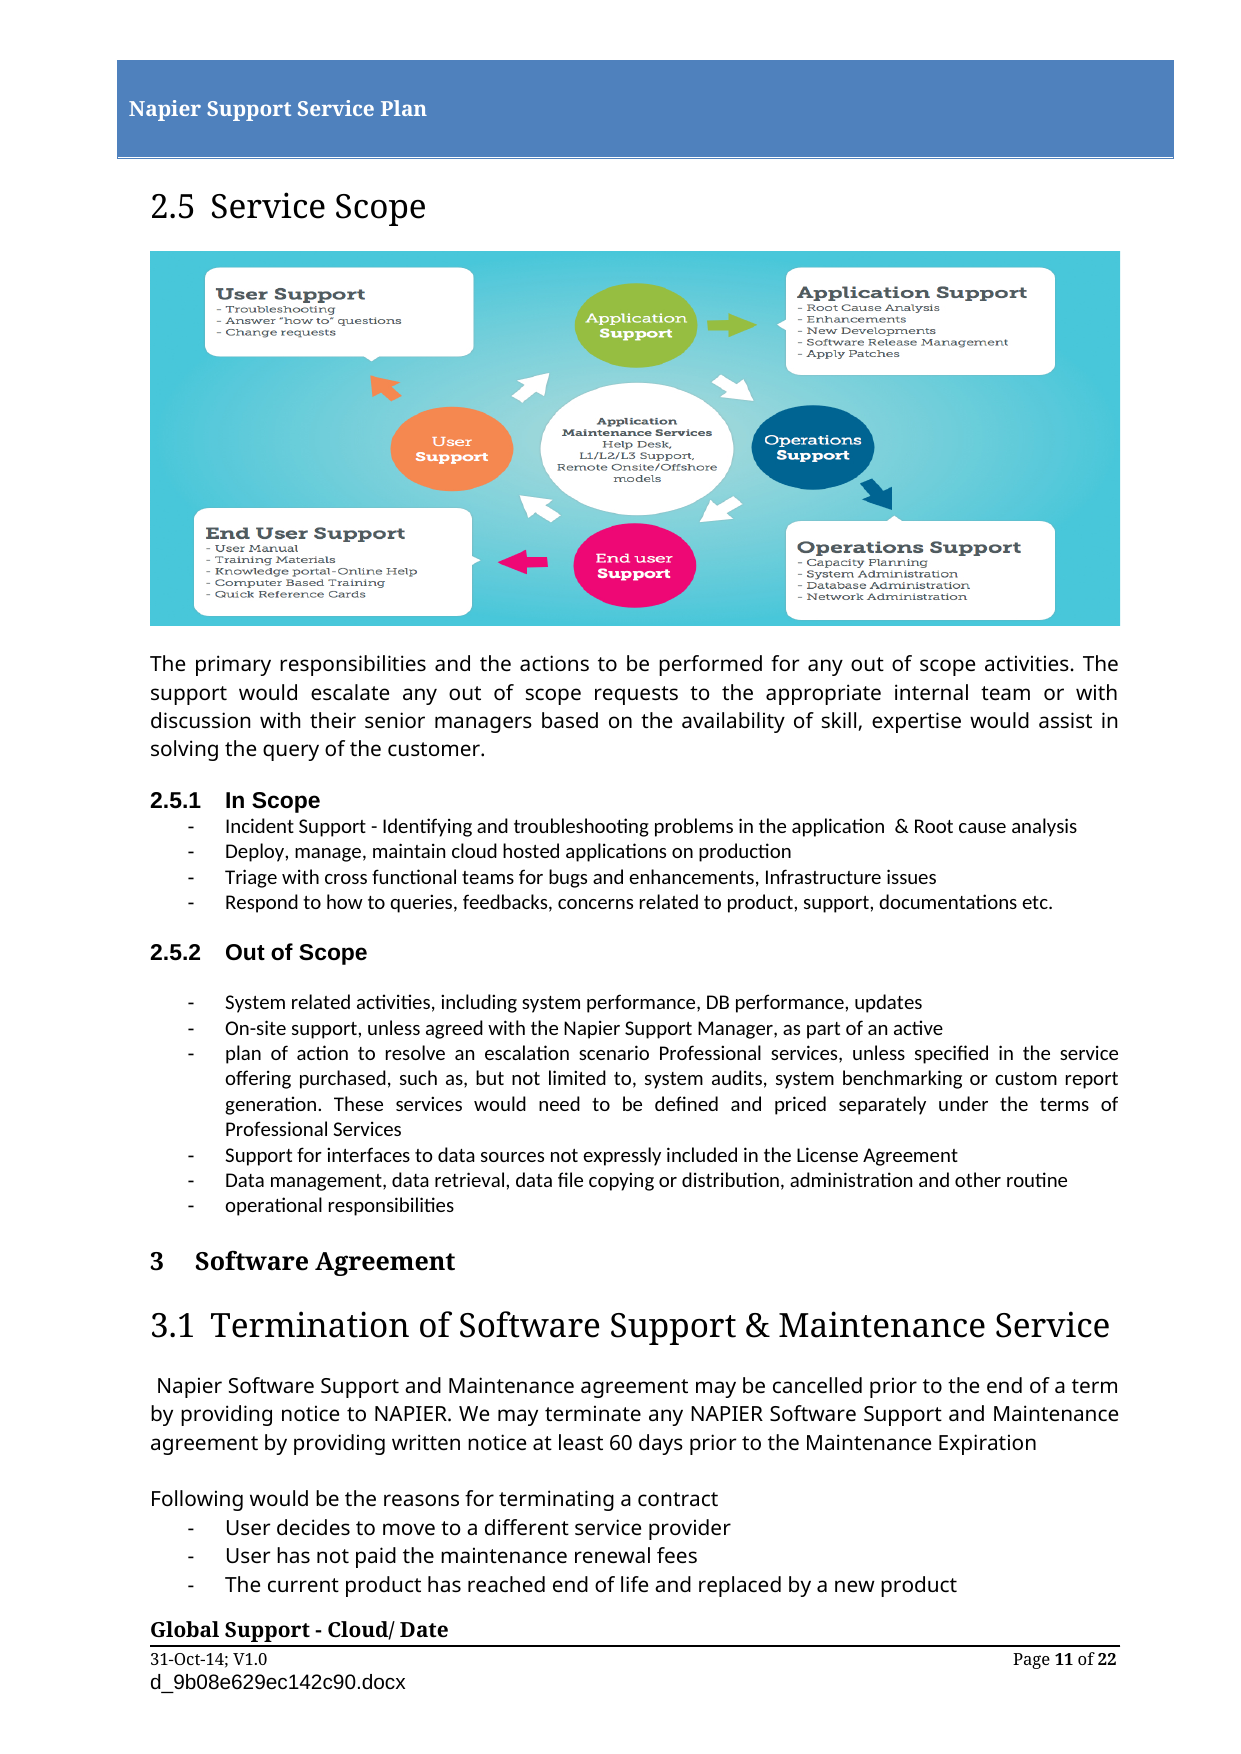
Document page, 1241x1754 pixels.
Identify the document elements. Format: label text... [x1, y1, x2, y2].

subtitle Service Scope [150, 182, 1120, 228]
subtitle Termination of Software Support & Maintenance Service [150, 1301, 1120, 1347]
list Incident Support - Identifying and troubleshooting problems in the application & Root cause analysis [187, 813, 1120, 839]
text Following would be the reasons for terminating a contract [150, 1484, 1120, 1513]
list plan of action to resolve an escalation scenario Professional services, unless specified in the service offering purchased, such as, but not limited to, system audits, system benchmarking or custom report generation. These services would need to be defined and priced separately under the terms of Professional Services [187, 1040, 1120, 1142]
list User decides to move to a different service provider [187, 1513, 1120, 1541]
subtitle In Scope [150, 787, 1120, 813]
list User has not paid the maintenance renewal fees [187, 1541, 1120, 1570]
list Deploy, manage, maintain cloud hosted applications on production [187, 839, 1120, 864]
list Triage with cross functional teams for bugs and enhancements, Infrastructure issues [187, 864, 1120, 889]
subtitle Software Agreement [150, 1243, 1120, 1277]
subtitle Out of Scope [150, 939, 1120, 965]
list On-site support, unless agreed with the Napier Support Manager, as part of an active [187, 1015, 1120, 1040]
picture [150, 251, 1121, 626]
list Respond to how to queries, feedbacks, concerns related to product, support, documentations etc. [187, 889, 1120, 915]
list Support for interfaces to data sources not expressly included in the License Agreement [187, 1142, 1120, 1167]
list System related activities, including system performance, DB performance, updates [187, 989, 1120, 1015]
list operational responsibilities [187, 1193, 1120, 1218]
list The current product has reached end of life and replaced by a new product [187, 1570, 1120, 1598]
list Data management, data retrieval, data file copying or distribution, administration and other routine [187, 1167, 1120, 1193]
text The primary responsibilities and the actions to be performed for any out of scope activities. The support would escalate any out of scope requests to the appropriate internal team or with discussion with their senior managers based on the availability of skill, expertise would assist in solving the query of the customer. [150, 649, 1120, 763]
text Napier Software Support and Maintenance agreement may be cancelled prior to the end of a term by providing notice to NAPIER. We may terminate any NAPIER Software Support and Maintenance agreement by providing written notice at least 60 days prior to the Maintenance Expiration [150, 1371, 1120, 1456]
